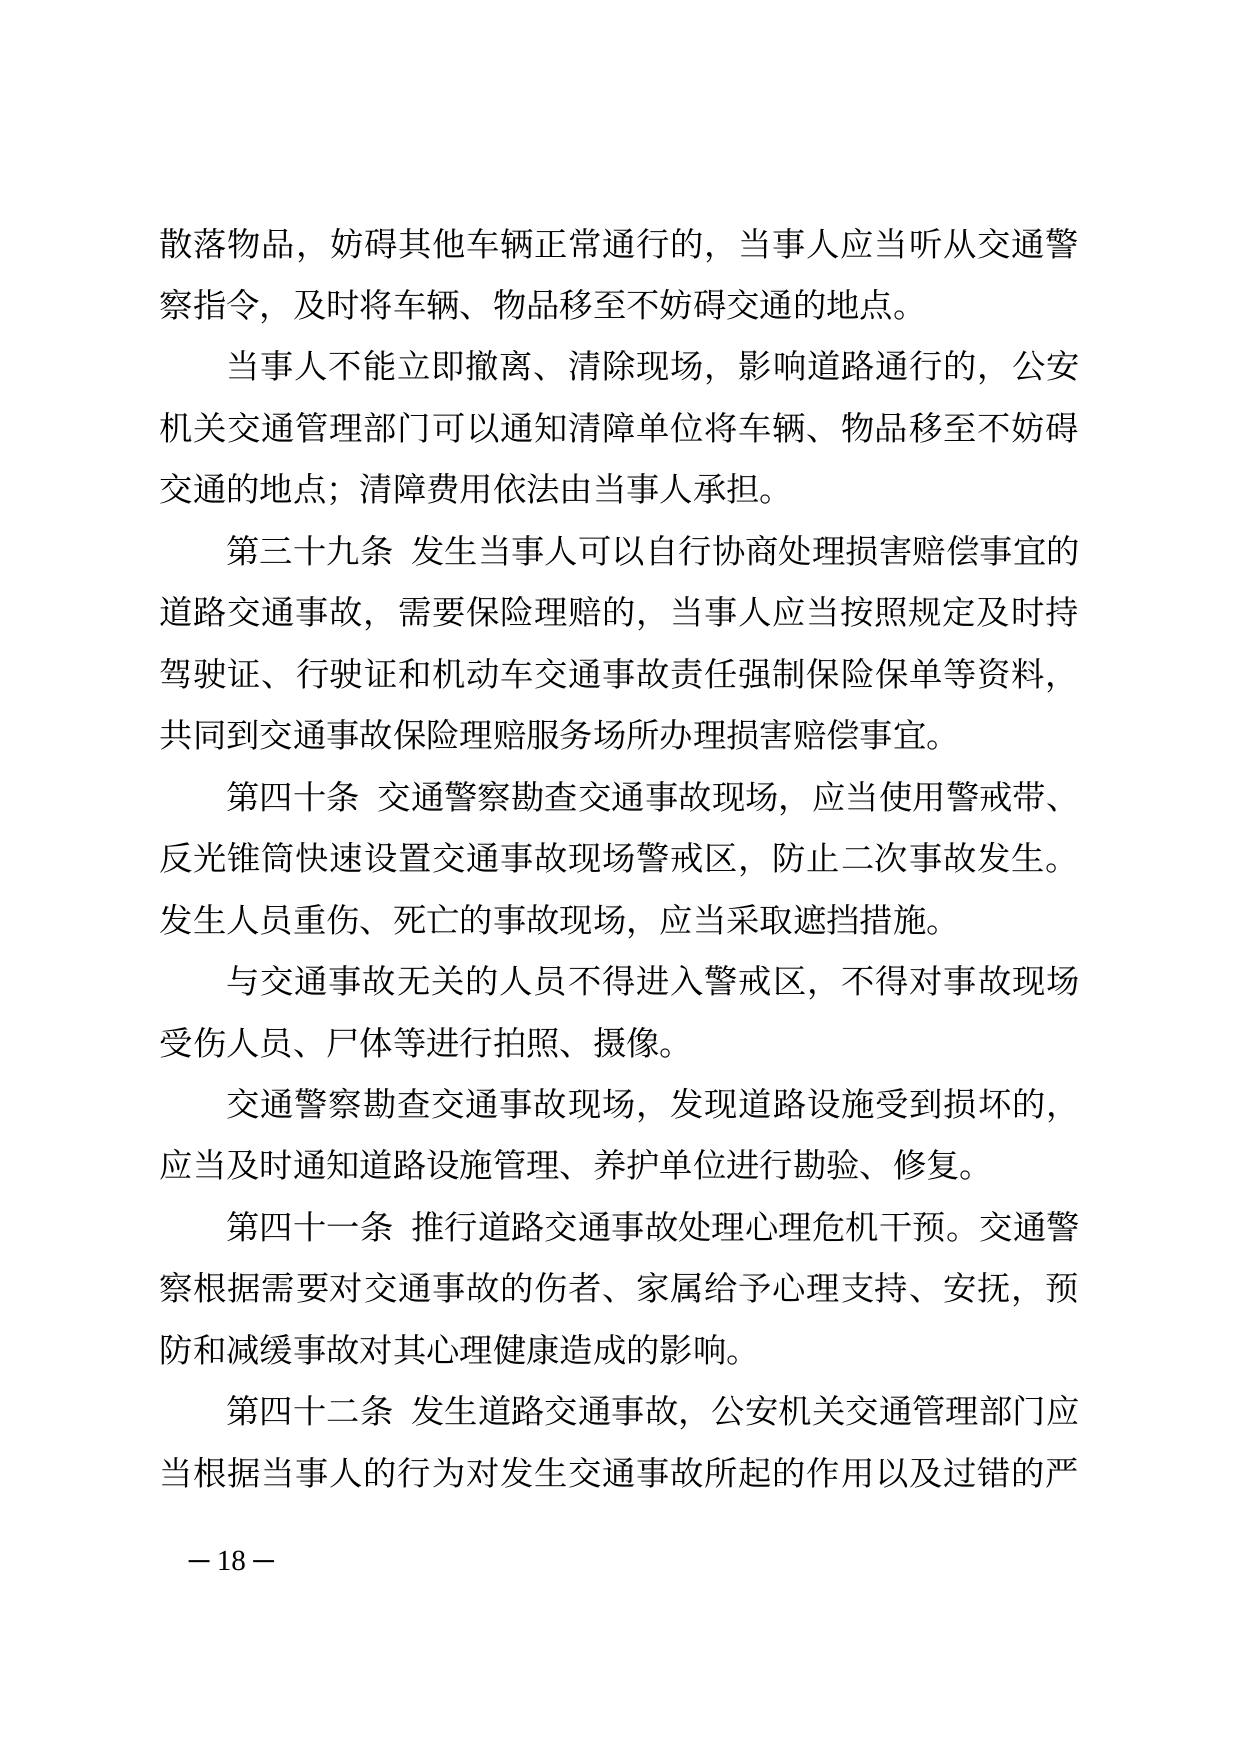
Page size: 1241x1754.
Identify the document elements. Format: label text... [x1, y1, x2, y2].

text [159, 1374, 1081, 1497]
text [159, 207, 1081, 330]
text 第四十一条 推行道路交通事故处理心理危机干预。交通警察根据需要对交通事故的伤者、家属给予心理支持、安抚，预防和减缓事故对其心理健康造成的影响。 [159, 1190, 1081, 1374]
text 第三十九条 发生当事人可以自行协商处理损害赔偿事宜的道路交通事故，需要保险理赔的，当事人应当按照规定及时持驾驶证、行驶证和机动车交通事故责任强制保险保单等资料，共同到交通事故保险理赔服务场所办理损害赔偿事宜。 [159, 514, 1081, 760]
text 与交通事故无关的人员不得进入警戒区，不得对事故现场、受伤人员、尸体等进行拍照、摄像。 [159, 944, 1081, 1067]
text 第四十条 交通警察勘查交通事故现场，应当使用警戒带、反光锥筒快速设置交通事故现场警戒区，防止二次事故发生。发生人员重伤、死亡的事故现场，应当采取遮挡措施。 [159, 760, 1081, 944]
text 交通警察勘查交通事故现场，发现道路设施受到损坏的，应当及时通知道路设施管理、养护单位进行勘验、修复。 [159, 1067, 1081, 1190]
text 当事人不能立即撤离、清除现场，影响道路通行的，公安机关交通管理部门可以通知清障单位将车辆、物品移至不妨碍交通的地点；清障费用依法由当事人承担。 [159, 330, 1081, 514]
